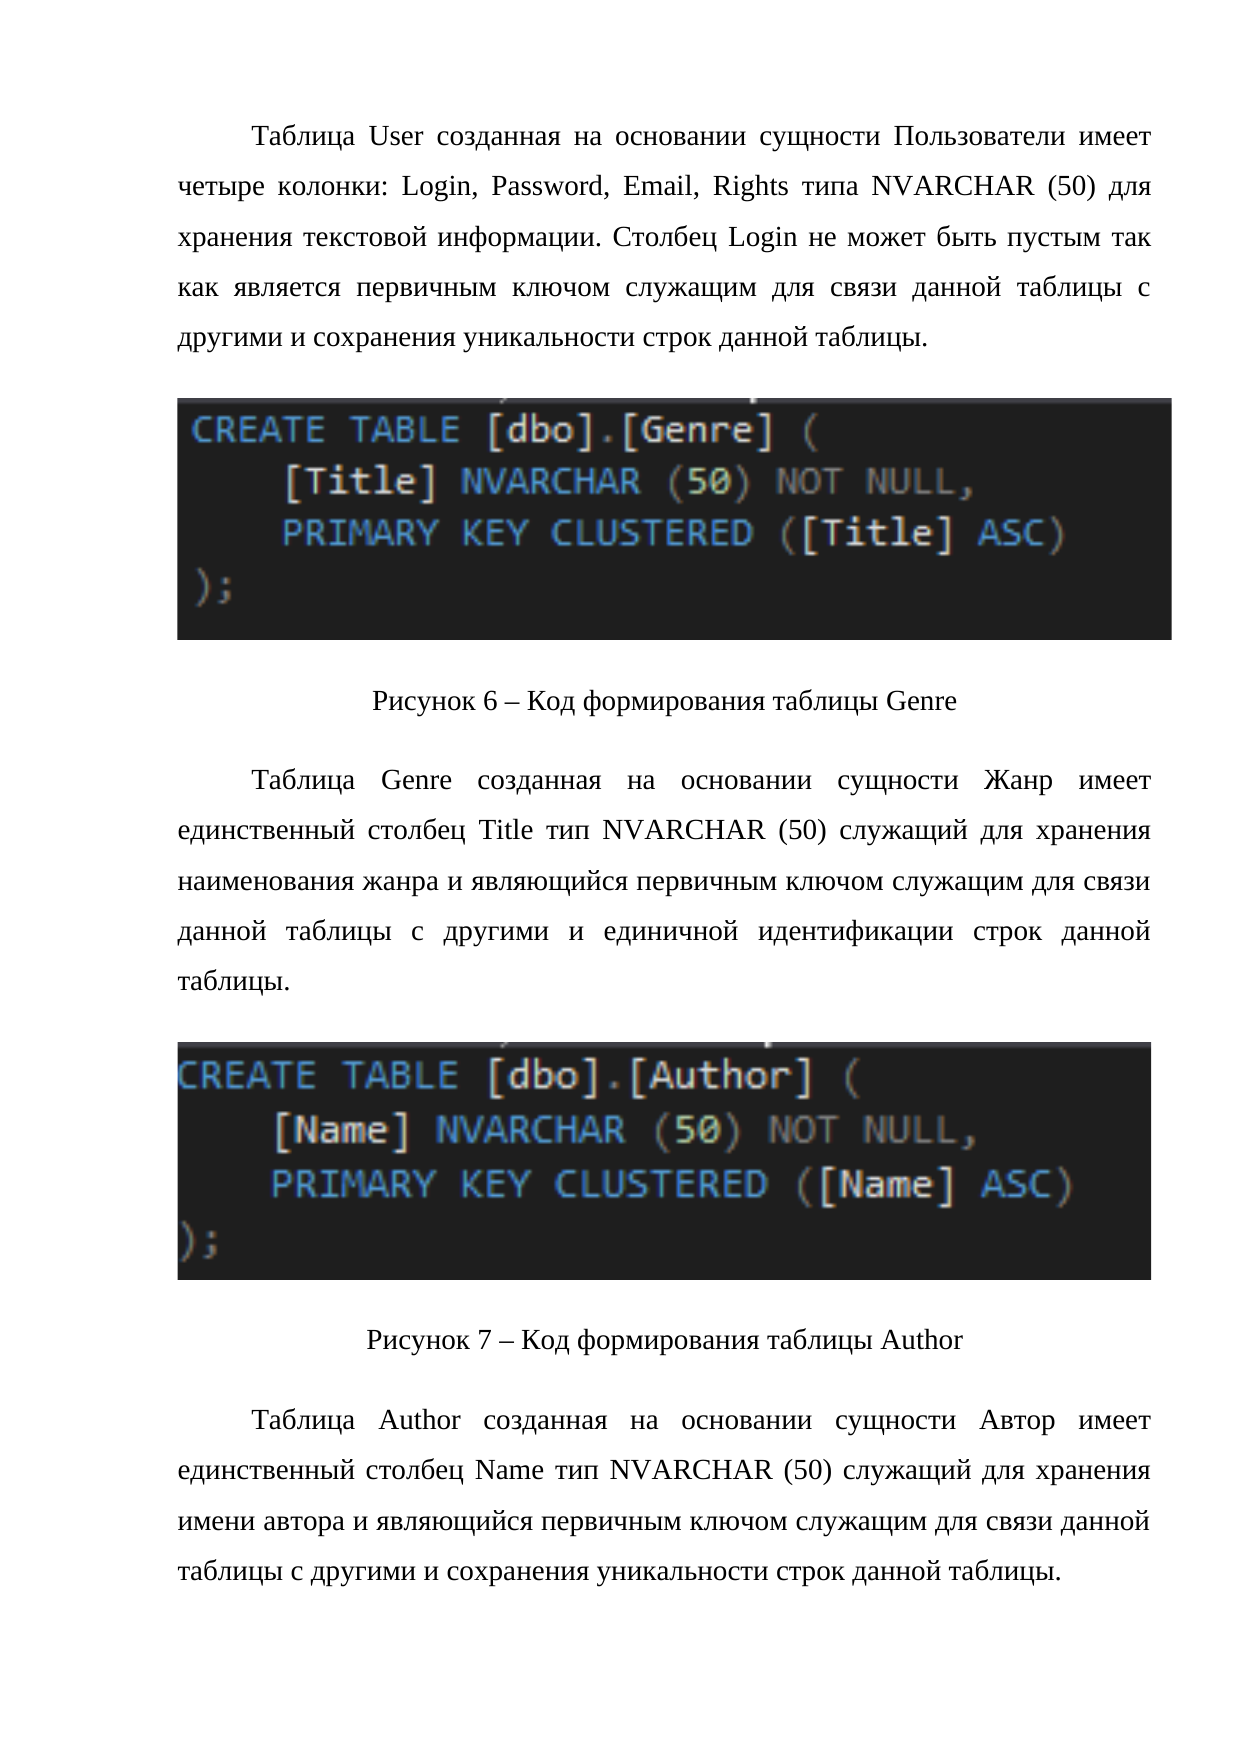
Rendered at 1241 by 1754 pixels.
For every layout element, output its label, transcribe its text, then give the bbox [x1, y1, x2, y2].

picture [177, 398, 1172, 640]
text Таблица Genre созданная на основании сущности Жанр имеет единственный столбец Title тип NVARCHAR (50) служащий для хранения наименования жанра и являющийся первичным ключом служащим для связи данной таблицы с другими и единичной идентификации строк данной таблицы. [177, 762, 1152, 997]
text Рисунок 6 – Код формирования таблицы Genre [177, 683, 1152, 716]
text Таблица User созданная на основании сущности Пользователи имеет четыре колонки: Login, Password, Email, Rights типа NVARCHAR (50) для хранения текстовой информации. Столбец Login не может быть пустым так как является первичным ключом служащим для связи данной таблицы с другими и сохранения уникальности строк данной таблицы. [177, 118, 1152, 353]
text Таблица Author созданная на основании сущности Автор имеет единственный столбец Name тип NVARCHAR (50) служащий для хранения имени автора и являющийся первичным ключом служащим для связи данной таблицы с другими и сохранения уникальности строк данной таблицы. [177, 1402, 1152, 1586]
picture [177, 1042, 1152, 1280]
text Рисунок 7 – Код формирования таблицы Author [177, 1322, 1152, 1356]
